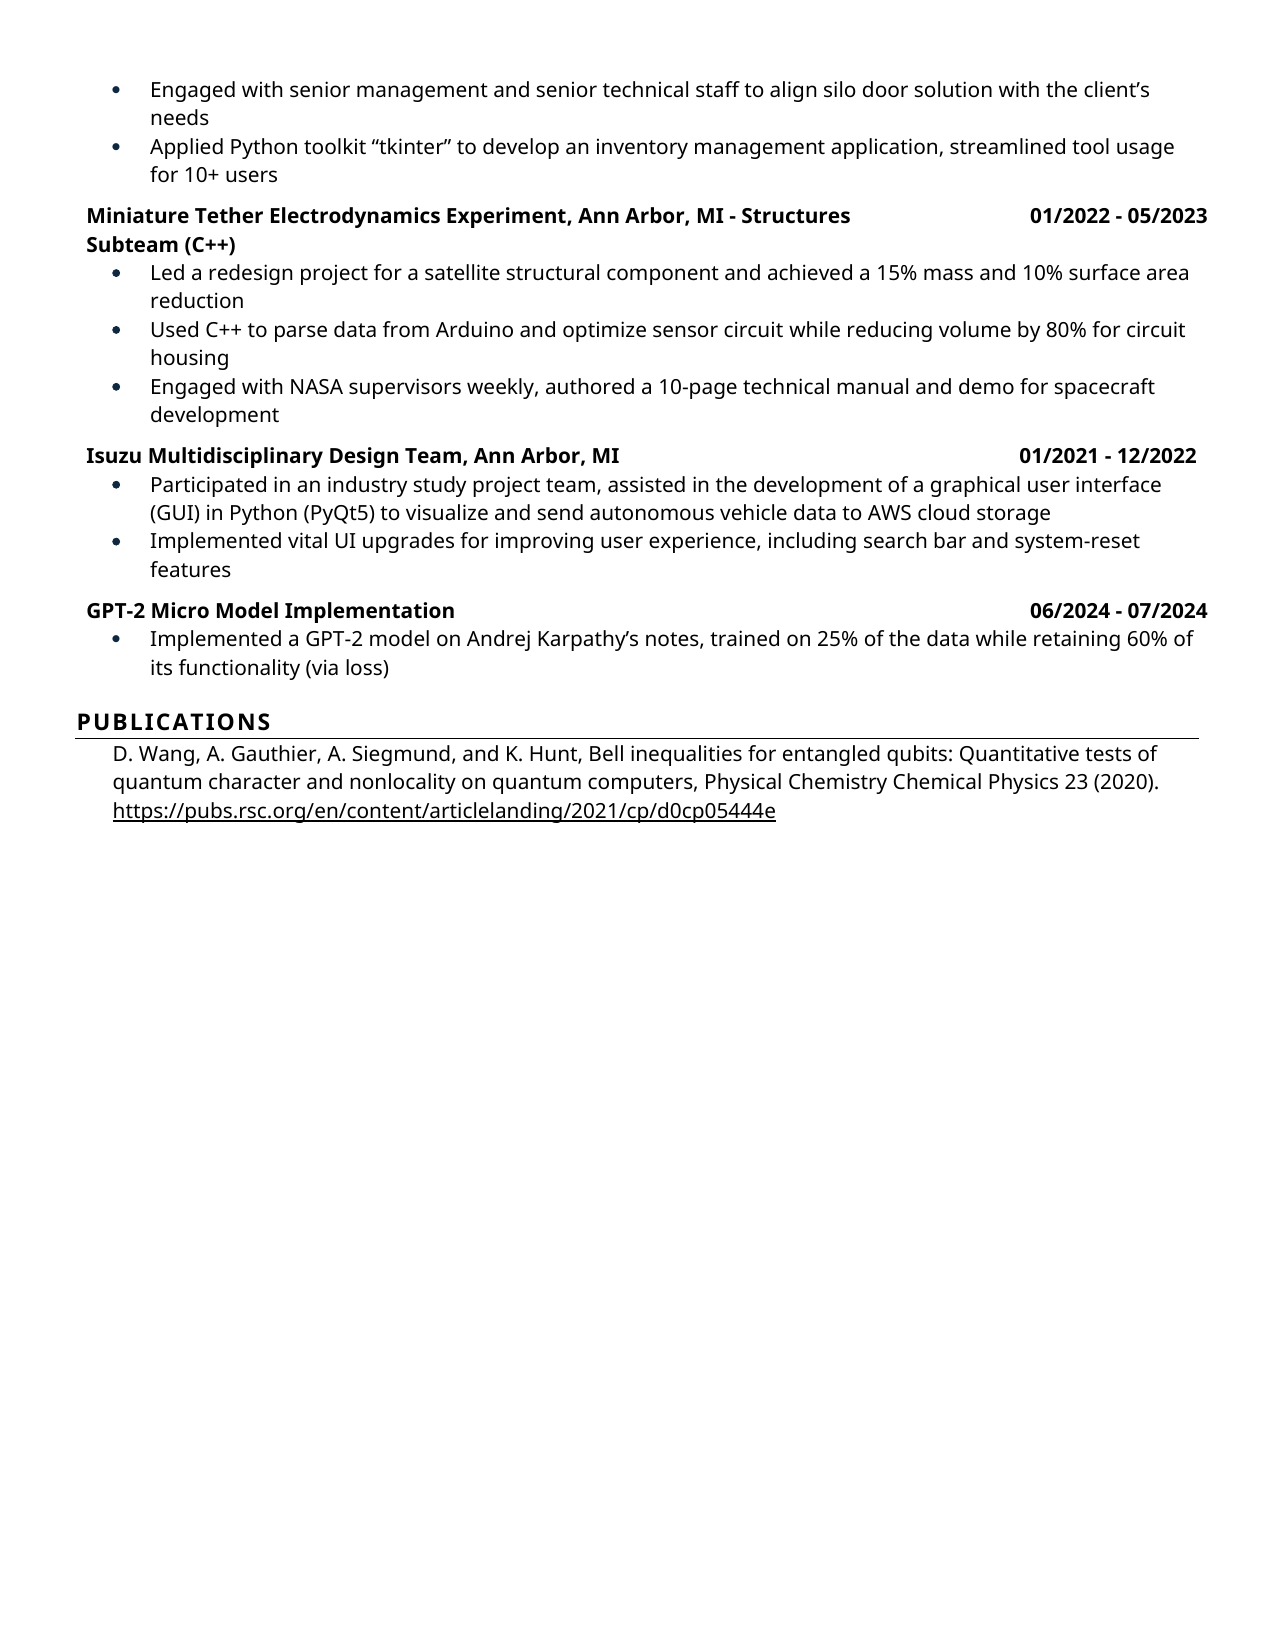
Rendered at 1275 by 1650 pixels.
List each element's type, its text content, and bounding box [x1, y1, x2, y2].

list D. Wang, A. Gauthier, A. Siegmund, and K. Hunt, Bell inequalities for entangled qubits: Quantitative tests of quantum character and nonlocality on quantum computers, Physical Chemistry Chemical Physics 23 (2020). https://pubs.rsc.org/en/content/articlelanding/2021/cp/d0cp05444e [112, 739, 1200, 824]
table_header GPT-2 Micro Model Implementation [75, 596, 975, 624]
table_header [975, 596, 1219, 624]
table_header [75, 694, 1198, 737]
